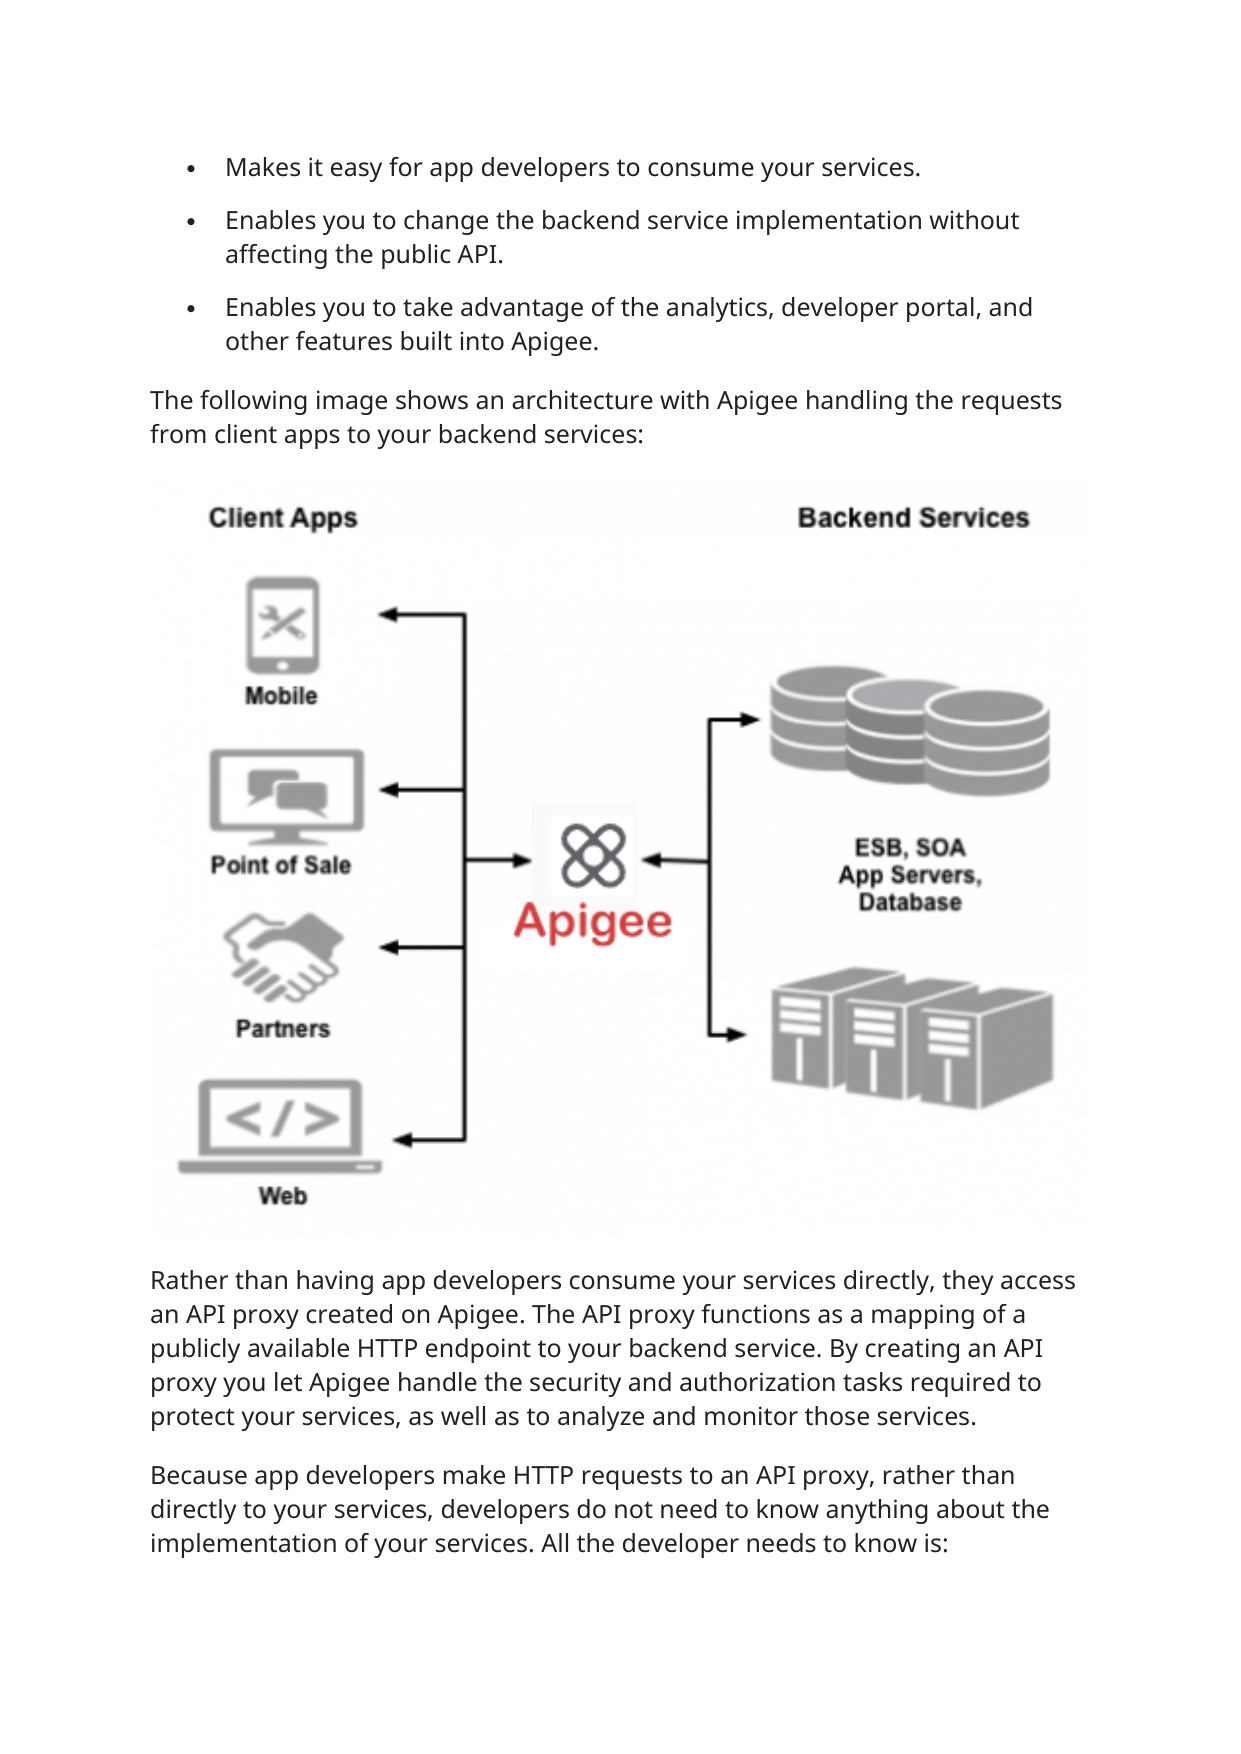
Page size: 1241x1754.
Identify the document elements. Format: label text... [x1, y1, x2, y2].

text Because app developers make HTTP requests to an API proxy, rather than directly to your services, developers do not need to know anything about the implementation of your services. All the developer needs to know is: [150, 1458, 1090, 1560]
text Rather than having app developers consume your services directly, they access an API proxy created on Apigee. The API proxy functions as a mapping of a publicly available HTTP endpoint to your backend service. By creating an API proxy you let Apigee handle the security and authorization tasks required to protect your services, as well as to analyze and monitor those services. [150, 1262, 1090, 1433]
list Makes it easy for app developers to consume your services. [187, 150, 1090, 184]
picture [150, 476, 1091, 1238]
list Enables you to take advantage of the analytics, developer portal, and other features built into Apigee. [187, 290, 1090, 358]
text The following image shows an architecture with Apigee handling the requests from client apps to your backend services: [150, 383, 1090, 451]
list Enables you to change the backend service implementation without affecting the public API. [187, 203, 1090, 271]
